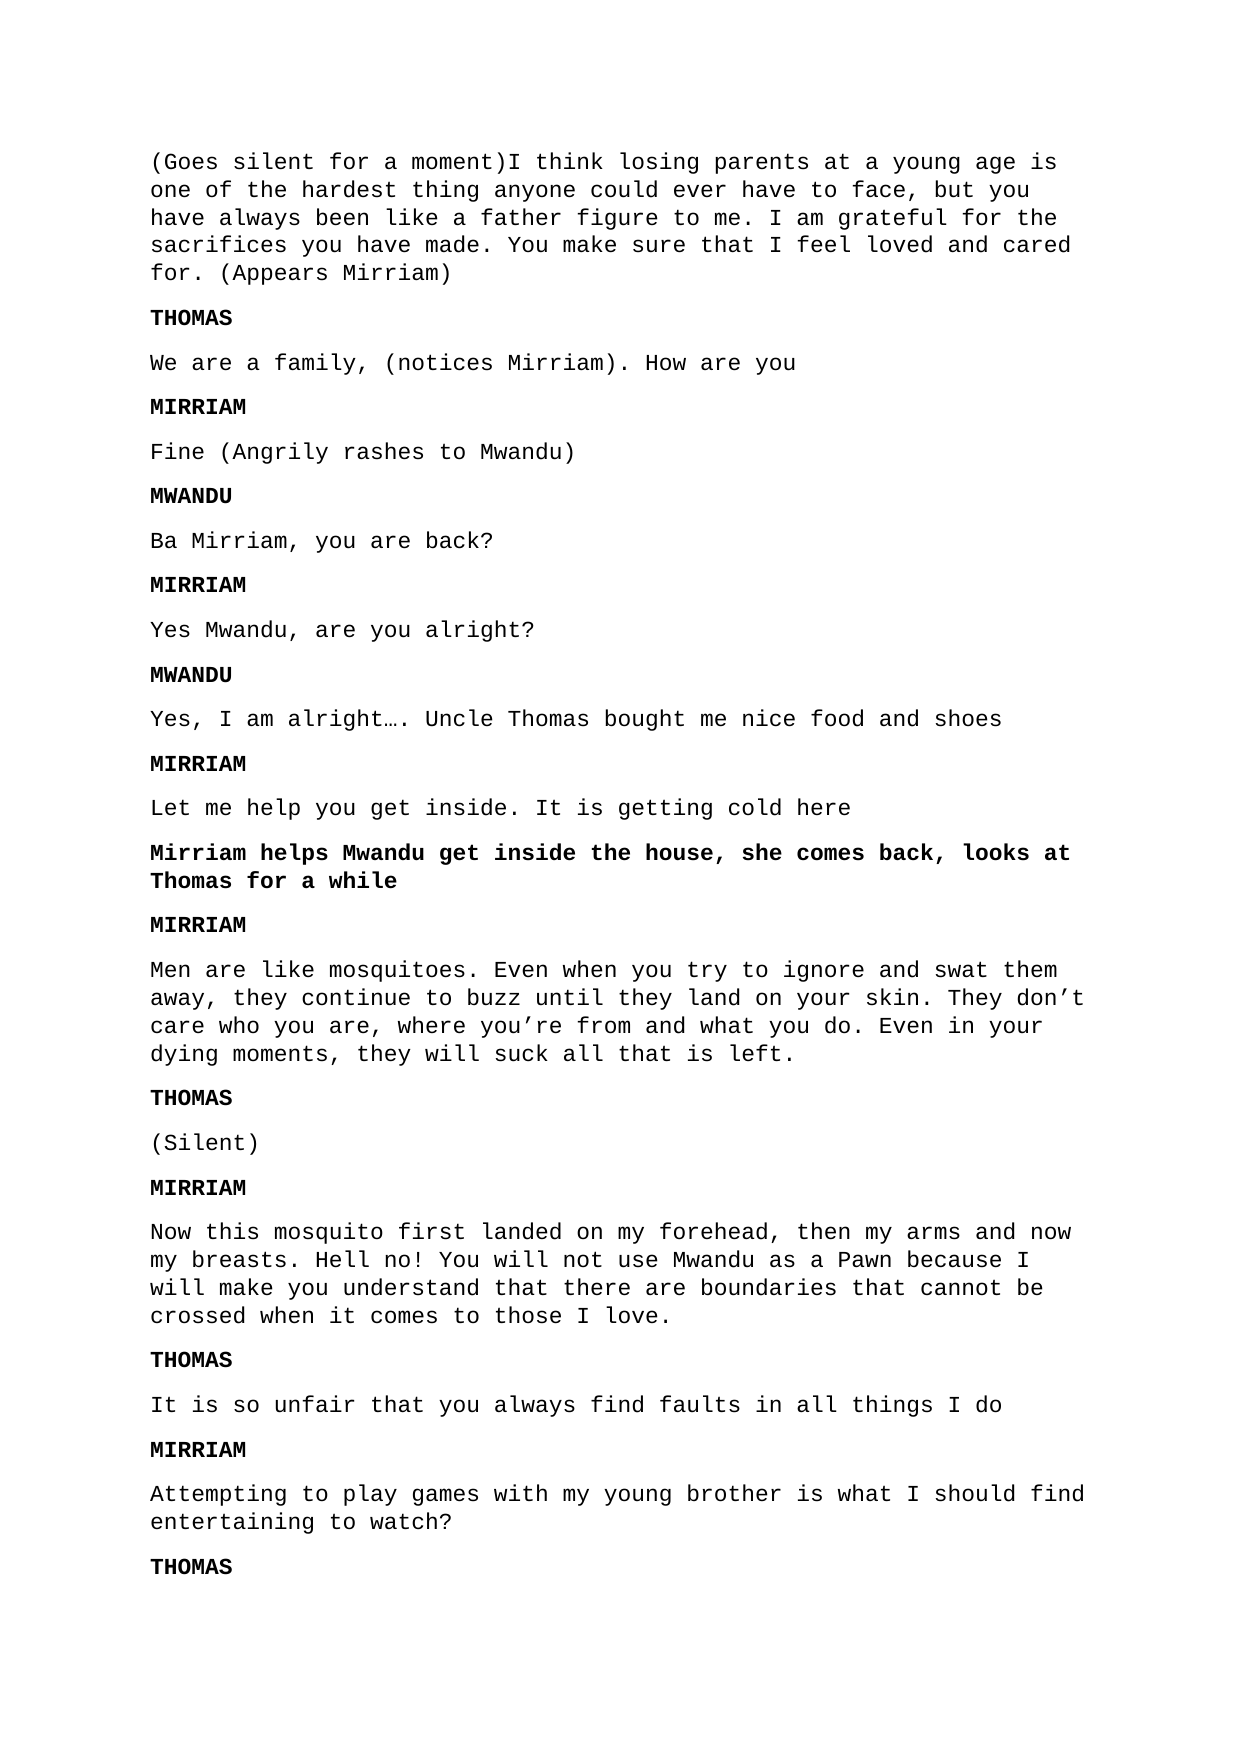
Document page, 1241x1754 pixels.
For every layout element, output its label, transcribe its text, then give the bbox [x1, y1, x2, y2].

text THOMAS [150, 1349, 1090, 1375]
text We are a family, (notices Mirriam). How are you [150, 351, 1090, 377]
text MWANDU [150, 663, 1090, 689]
text Men are like mosquitoes. Even when you try to ignore and swat them away, they continue to buzz until they land on your skin. They don’t care who you are, where you’re from and what you do. Even in your dying moments, they will suck all that is left. [150, 958, 1090, 1068]
text Ba Mirriam, you are back? [150, 529, 1090, 555]
text MIRRIAM [150, 1438, 1090, 1464]
text Let me help you get inside. It is getting cold here [150, 797, 1090, 823]
text MIRRIAM [150, 395, 1090, 421]
text MIRRIAM [150, 574, 1090, 600]
text THOMAS [150, 1555, 1090, 1581]
text (Goes silent for a moment)I think losing parents at a young age is one of the hardest thing anyone could ever have to face, but you have always been like a father figure to me. I am grateful for the sacrifices you have made. You make sure that I feel loved and cared for. (Appears Mirriam) [150, 150, 1090, 288]
text It is so unfair that you always find faults in all things I do [150, 1393, 1090, 1419]
text Yes Mwandu, are you alright? [150, 618, 1090, 644]
text THOMAS [150, 1087, 1090, 1113]
text THOMAS [150, 306, 1090, 332]
text MIRRIAM [150, 914, 1090, 940]
text MWANDU [150, 484, 1090, 511]
text Attempting to play games with my young brother is what I should find entertaining to watch? [150, 1482, 1090, 1536]
text Fine (Angrily rashes to Mwandu) [150, 440, 1090, 466]
text Mirriam helps Mwandu get inside the house, she comes back, looks at Thomas for a while [150, 841, 1090, 895]
text Now this mosquito first landed on my forehead, then my arms and now my breasts. Hell no! You will not use Mwandu as a Pawn because I will make you understand that there are boundaries that cannot be crossed when it comes to those I love. [150, 1220, 1090, 1330]
text (Silent) [150, 1131, 1090, 1157]
text MIRRIAM [150, 1176, 1090, 1202]
text MIRRIAM [150, 752, 1090, 778]
text Yes, I am alright…. Uncle Thomas bought me nice food and shoes [150, 707, 1090, 733]
